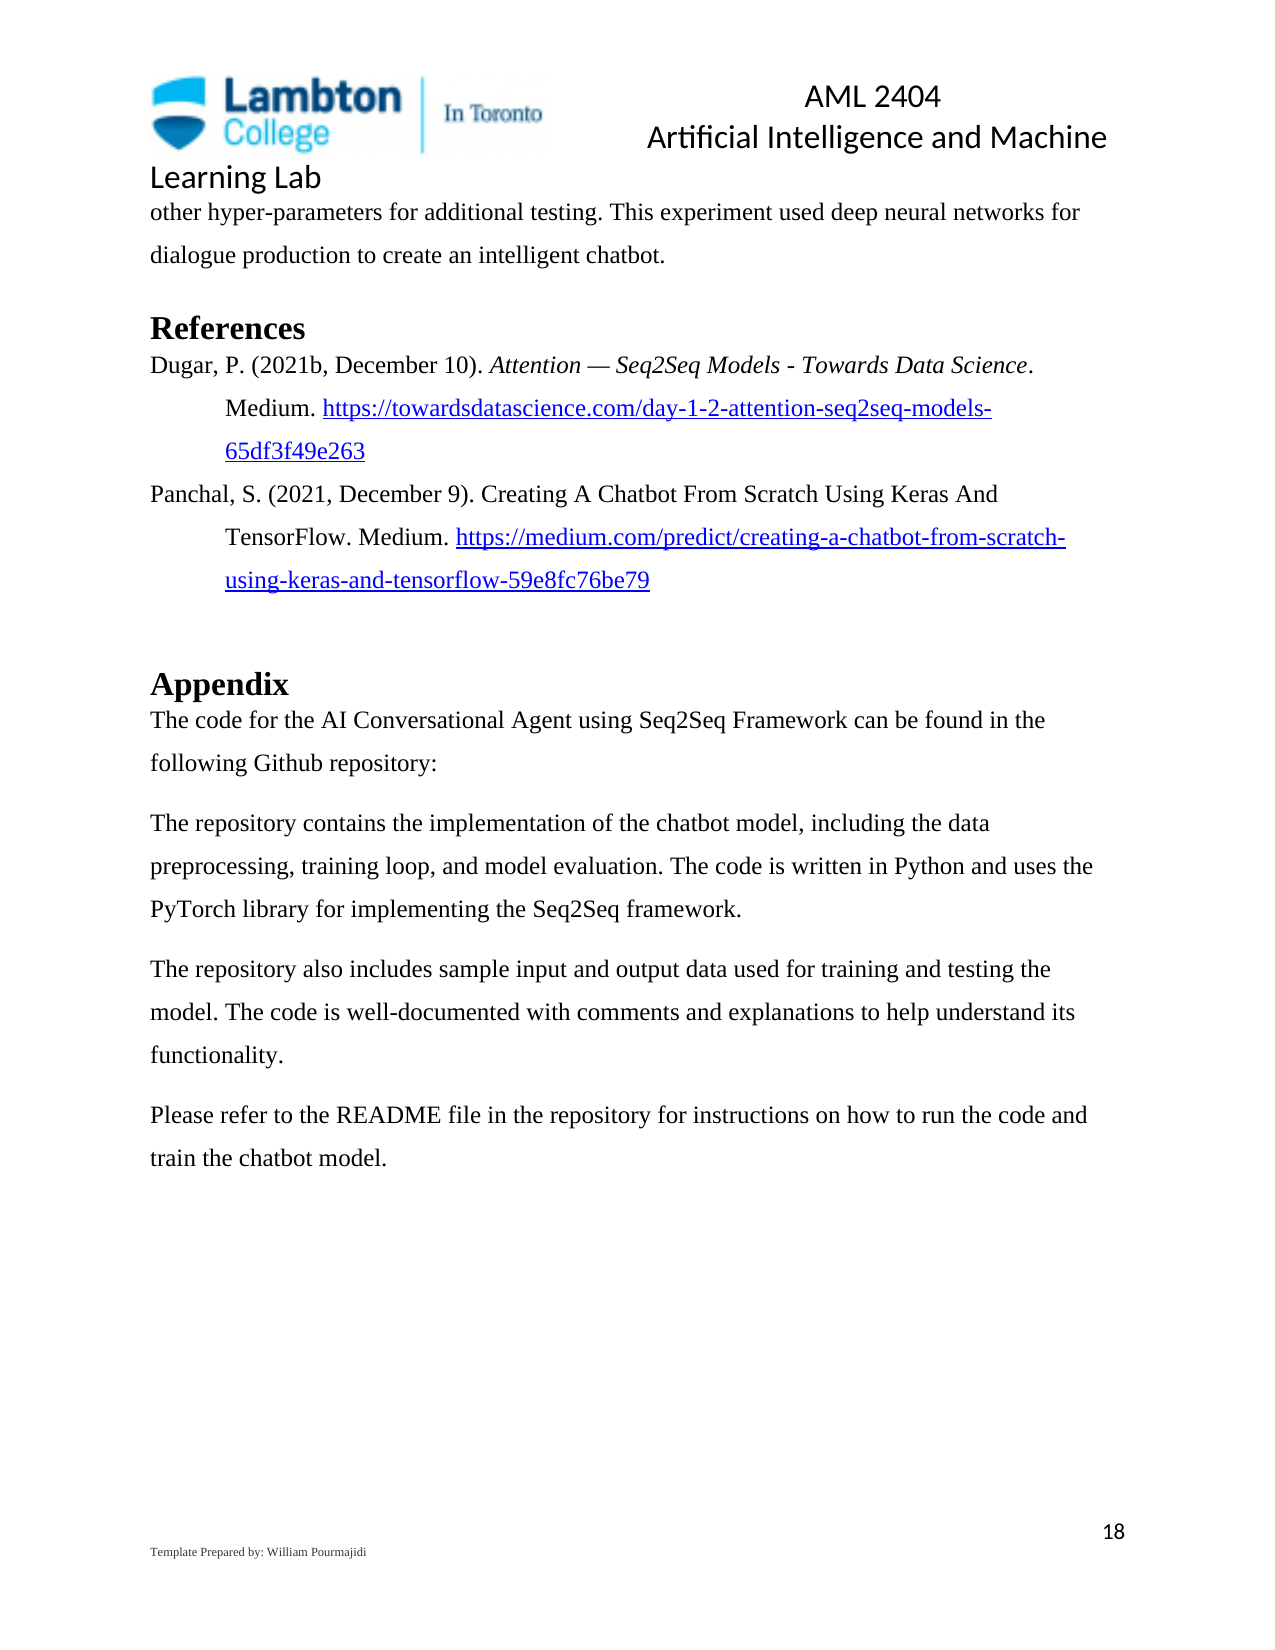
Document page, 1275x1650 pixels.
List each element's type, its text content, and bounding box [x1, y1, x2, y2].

text The code for the AI Conversational Agent using Seq2Seq Framework can be found in the following Github repository: [150, 705, 1125, 777]
picture [150, 75, 547, 157]
text Panchal, S. (2021, December 9). Creating A Chatbot From Scratch Using Keras And TensorFlow. Medium. https://medium.com/predict/creating-a-chatbot-from-scratch-using-keras-and-tensorflow-59e8fc76be79 [150, 479, 1125, 594]
text The repository also includes sample input and output data used for training and testing the model. The code is well-documented with comments and explanations to help understand its functionality. [150, 954, 1125, 1069]
subtitle References [150, 308, 1125, 347]
text The repository contains the implementation of the chatbot model, including the data preprocessing, training loop, and model evaluation. The code is written in Python and uses the PyTorch library for implementing the Seq2Seq framework. [150, 808, 1125, 923]
subtitle Appendix [150, 664, 1125, 702]
text Please refer to the README file in the repository for instructions on how to run the code and train the chatbot model. [150, 1100, 1125, 1172]
text Dugar, P. (2021b, December 10). Attention — Seq2Seq Models - Towards Data Science. Medium. https://towardsdatascience.com/day-1-2-attention-seq2seq-models-65df3f49e263 [150, 350, 1125, 465]
